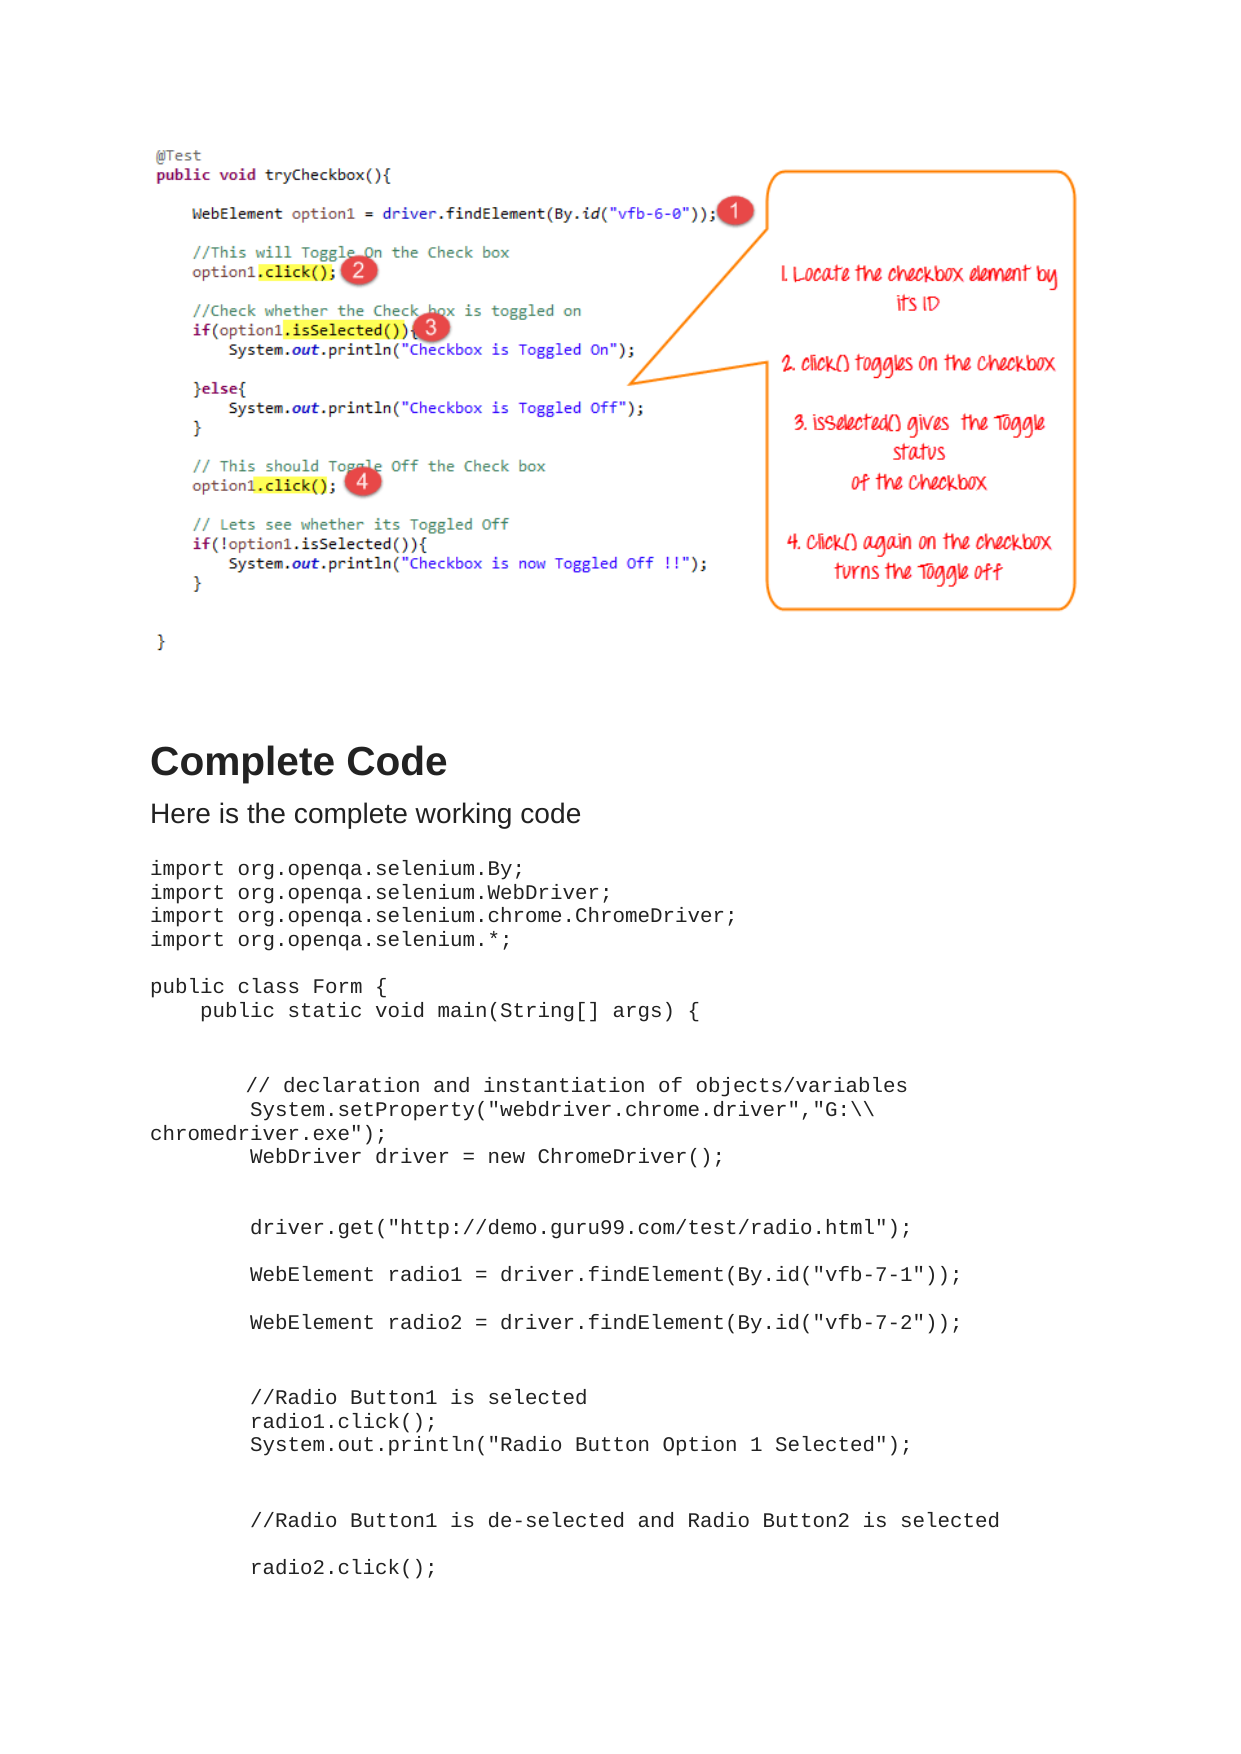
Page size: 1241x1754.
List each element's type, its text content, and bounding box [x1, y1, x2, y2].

text import org.openqa.selenium.*; [150, 929, 1090, 953]
text WebDriver driver = new ChromeDriver(); [150, 1146, 1090, 1193]
text public class Form { [150, 976, 1090, 1000]
text Here is the complete working code [150, 797, 1090, 829]
text radio1.click(); [150, 1411, 1090, 1434]
text Complete Code [150, 722, 1090, 784]
text //Radio Button1 is de-selected and Radio Button2 is selected [150, 1510, 1090, 1557]
text WebElement radio1 = driver.findElement(By.id("vfb-7-1")); [150, 1264, 1090, 1312]
text import org.openqa.selenium.chrome.ChromeDriver; [150, 905, 1090, 929]
text //Radio Button1 is selected [150, 1387, 1090, 1411]
text WebElement radio2 = driver.findElement(By.id("vfb-7-2")); [150, 1312, 1090, 1359]
text System.out.println("Radio Button Option 1 Selected"); [150, 1434, 1090, 1482]
text import org.openqa.selenium.WebDriver; [150, 882, 1090, 905]
text import org.openqa.selenium.By; [150, 858, 1090, 882]
text System.setProperty("webdriver.chrome.driver","G:\\chromedriver.exe"); [150, 1099, 1090, 1146]
picture [150, 150, 1091, 693]
text radio2.click(); [150, 1557, 1090, 1581]
text public static void main(String[] args) { [150, 1000, 1090, 1047]
text driver.get("http://demo.guru99.com/test/radio.html"); [150, 1217, 1090, 1264]
text // declaration and instantiation of objects/variables [150, 1075, 1090, 1099]
